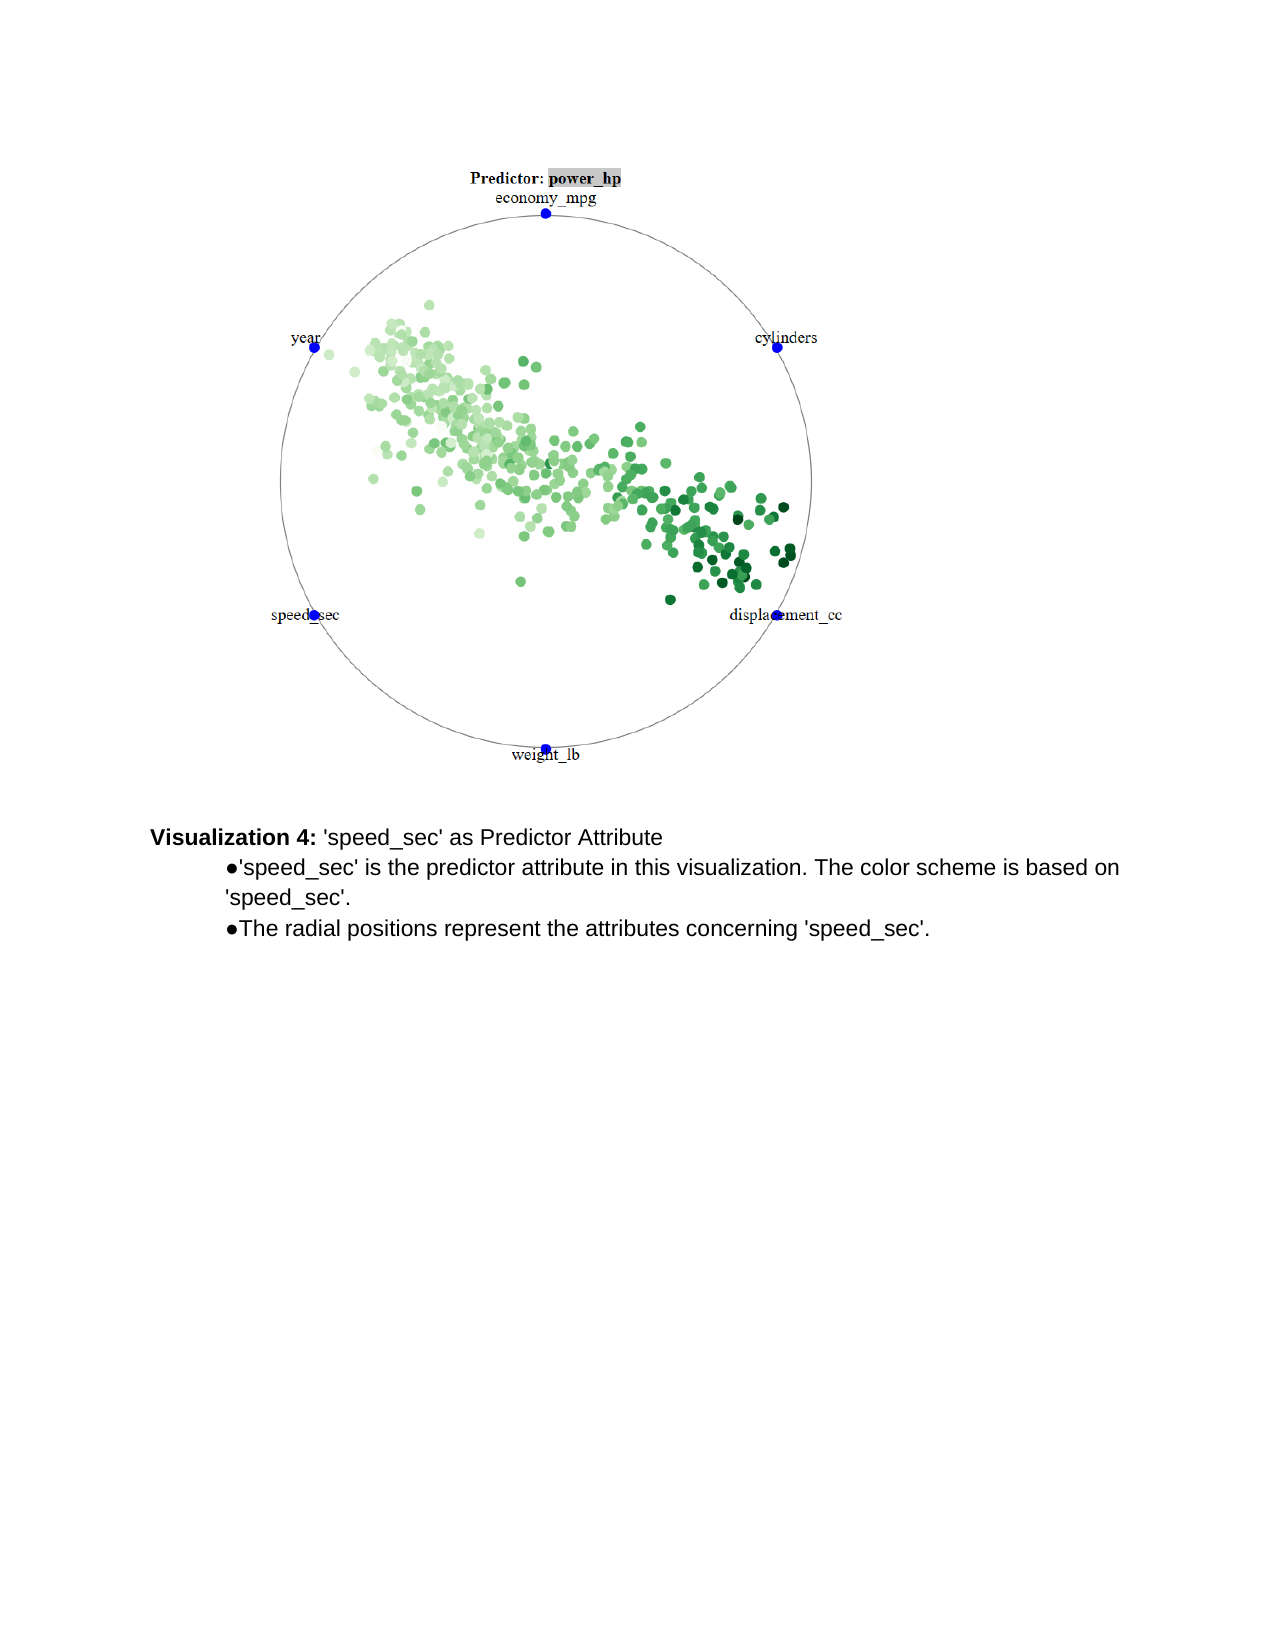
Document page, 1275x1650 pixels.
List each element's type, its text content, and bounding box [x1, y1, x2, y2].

picture [225, 150, 897, 790]
text ●'speed_sec' is the predictor attribute in this visualization. The color scheme is based on 'speed_sec'. [150, 854, 1125, 911]
text Visualization 4: 'speed_sec' as Predictor Attribute [150, 824, 1125, 850]
text ●The radial positions represent the attributes concerning 'speed_sec'. [150, 914, 1125, 941]
